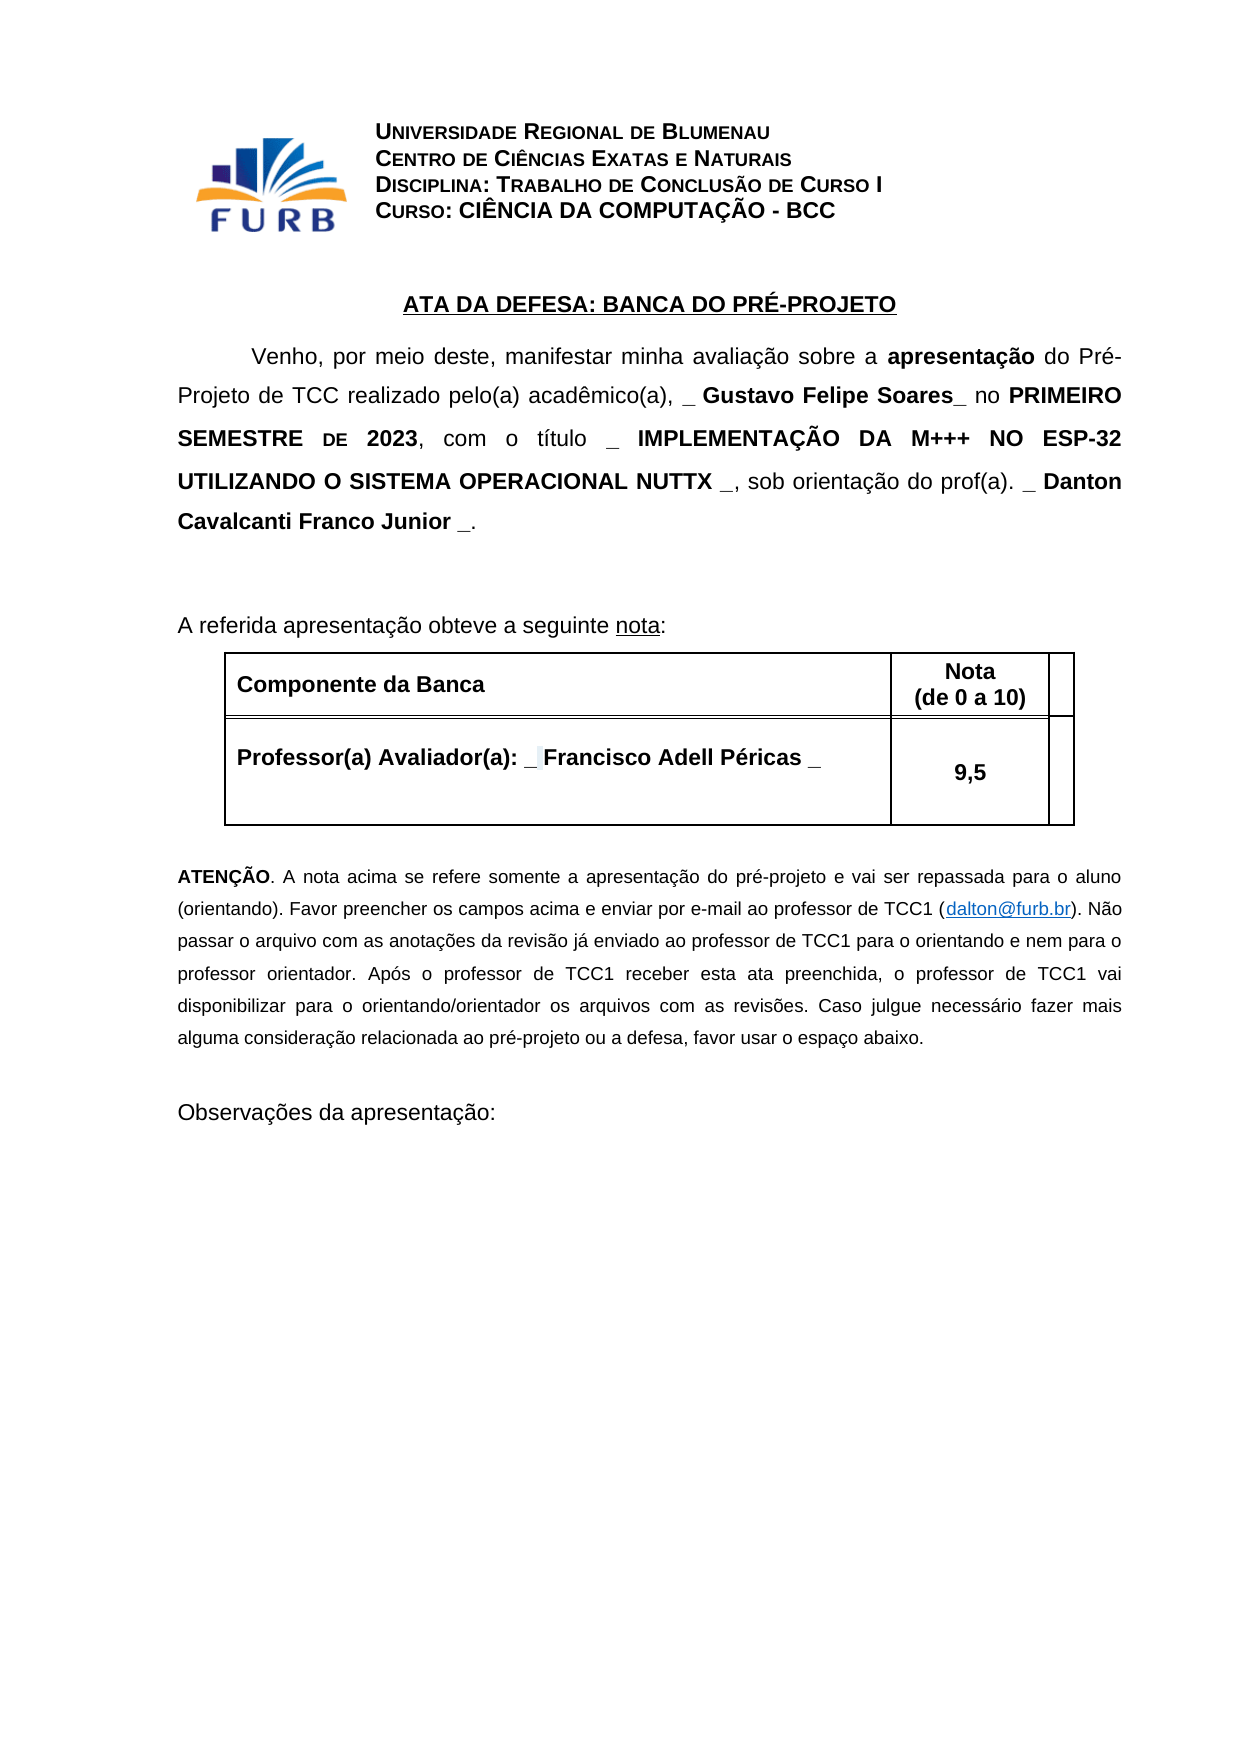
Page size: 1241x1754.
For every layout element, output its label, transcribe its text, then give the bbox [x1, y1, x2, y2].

text Venho, por meio deste, manifestar minha avaliação sobre a apresentação do Pré-Projeto de TCC realizado pelo(a) acadêmico(a), _ Gustavo Felipe Soares_ no PRIMEIRO SEMESTRE de 2023, com o título _ IMPLEMENTAÇÃO DA M+++ NO ESP-32 UTILIZANDO O SISTEMA OPERACIONAL NUTTX _, sob orientação do prof(a). _ Danton Cavalcanti Franco Junior _. [177, 343, 1122, 534]
table_header [1050, 654, 1073, 714]
text A referida apresentação obteve a seguinte nota: [177, 612, 1122, 638]
table_header Componente da Banca [226, 654, 890, 714]
table_cell [1050, 717, 1073, 824]
text ATENÇÃO. A nota acima se refere somente a apresentação do pré-projeto e vai ser repassada para o aluno (orientando). Favor preencher os campos acima e enviar por e-mail ao professor de TCC1 (dalton@furb.br). Não passar o arquivo com as anotações da revisão já enviado ao professor de TCC1 para o orientando e nem para o professor orientador. Após o professor de TCC1 receber esta ata preenchida, o professor de TCC1 vai disponibilizar para o orientando/orientador os arquivos com as revisões. Caso julgue necessário fazer mais alguma consideração relacionada ao pré-projeto ou a defesa, favor usar o espaço abaixo. [177, 866, 1122, 1049]
text ATA DA DEFESA: BANCA DO PRÉ-PROJETO [177, 291, 1122, 317]
table_cell Professor(a) Avaliador(a): _ Francisco Adell Péricas _ [226, 719, 890, 824]
table_header Universidade Regional de Blumenau Centro de Ciências Exatas e Naturais Disciplina: Trabalho de Conclusão de Curso I Curso: CIÊNCIA DA COMPUTAÇÃO - BCC [364, 118, 1122, 252]
table_cell 9,5 [892, 719, 1048, 824]
text Observações da apresentação: [177, 1099, 1122, 1125]
table_header [177, 118, 364, 252]
picture [193, 136, 348, 234]
table_header Nota (de 0 a 10) [892, 654, 1048, 714]
